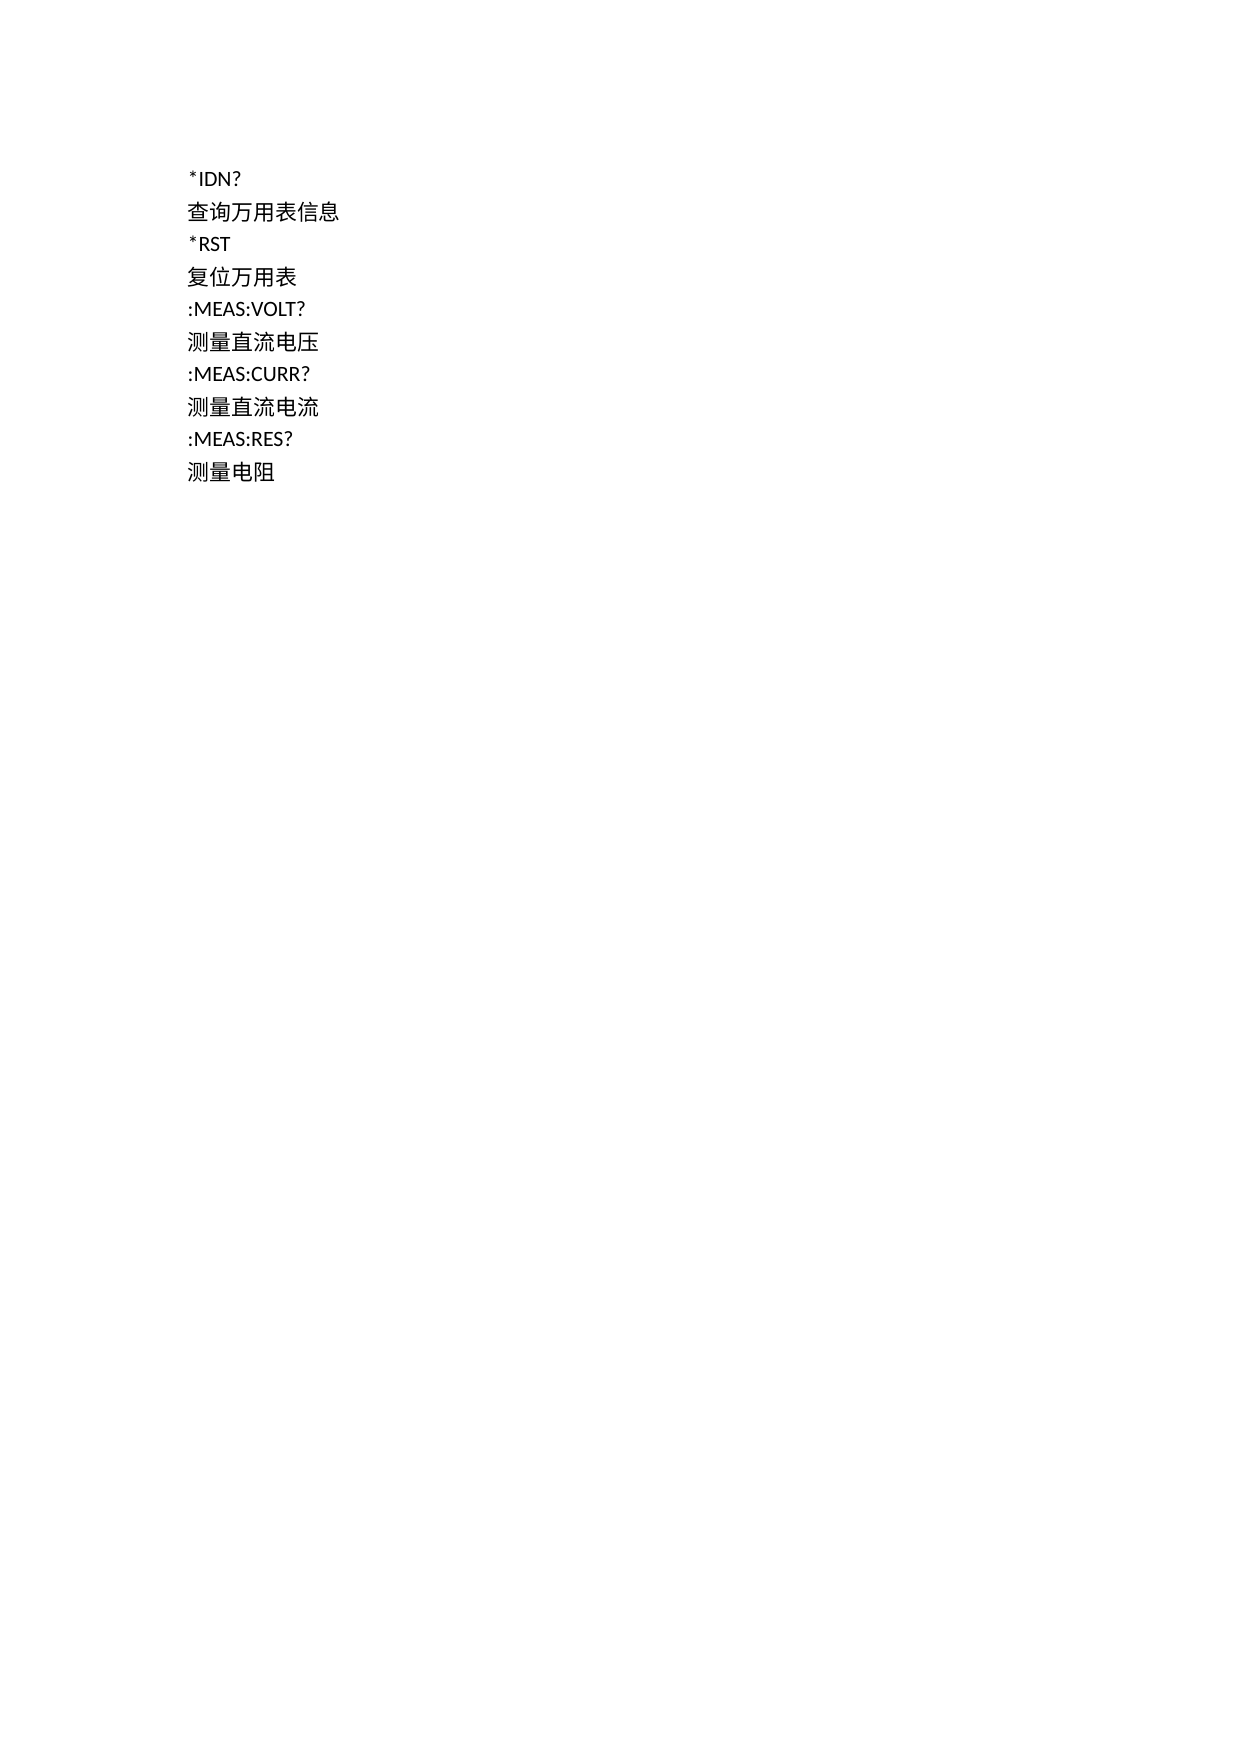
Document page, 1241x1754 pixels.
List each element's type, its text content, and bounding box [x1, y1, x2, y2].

text *IDN? [187, 162, 1053, 194]
text :MEAS:VOLT? [187, 292, 1053, 324]
text 测量电阻 [187, 454, 1053, 487]
text *RST [187, 227, 1053, 259]
text 查询万用表信息 [187, 194, 1053, 227]
text 复位万用表 [187, 259, 1053, 292]
text 测量直流电压 [187, 324, 1053, 357]
text :MEAS:RES? [187, 422, 1053, 454]
text :MEAS:CURR? [187, 357, 1053, 389]
text 测量直流电流 [187, 389, 1053, 422]
